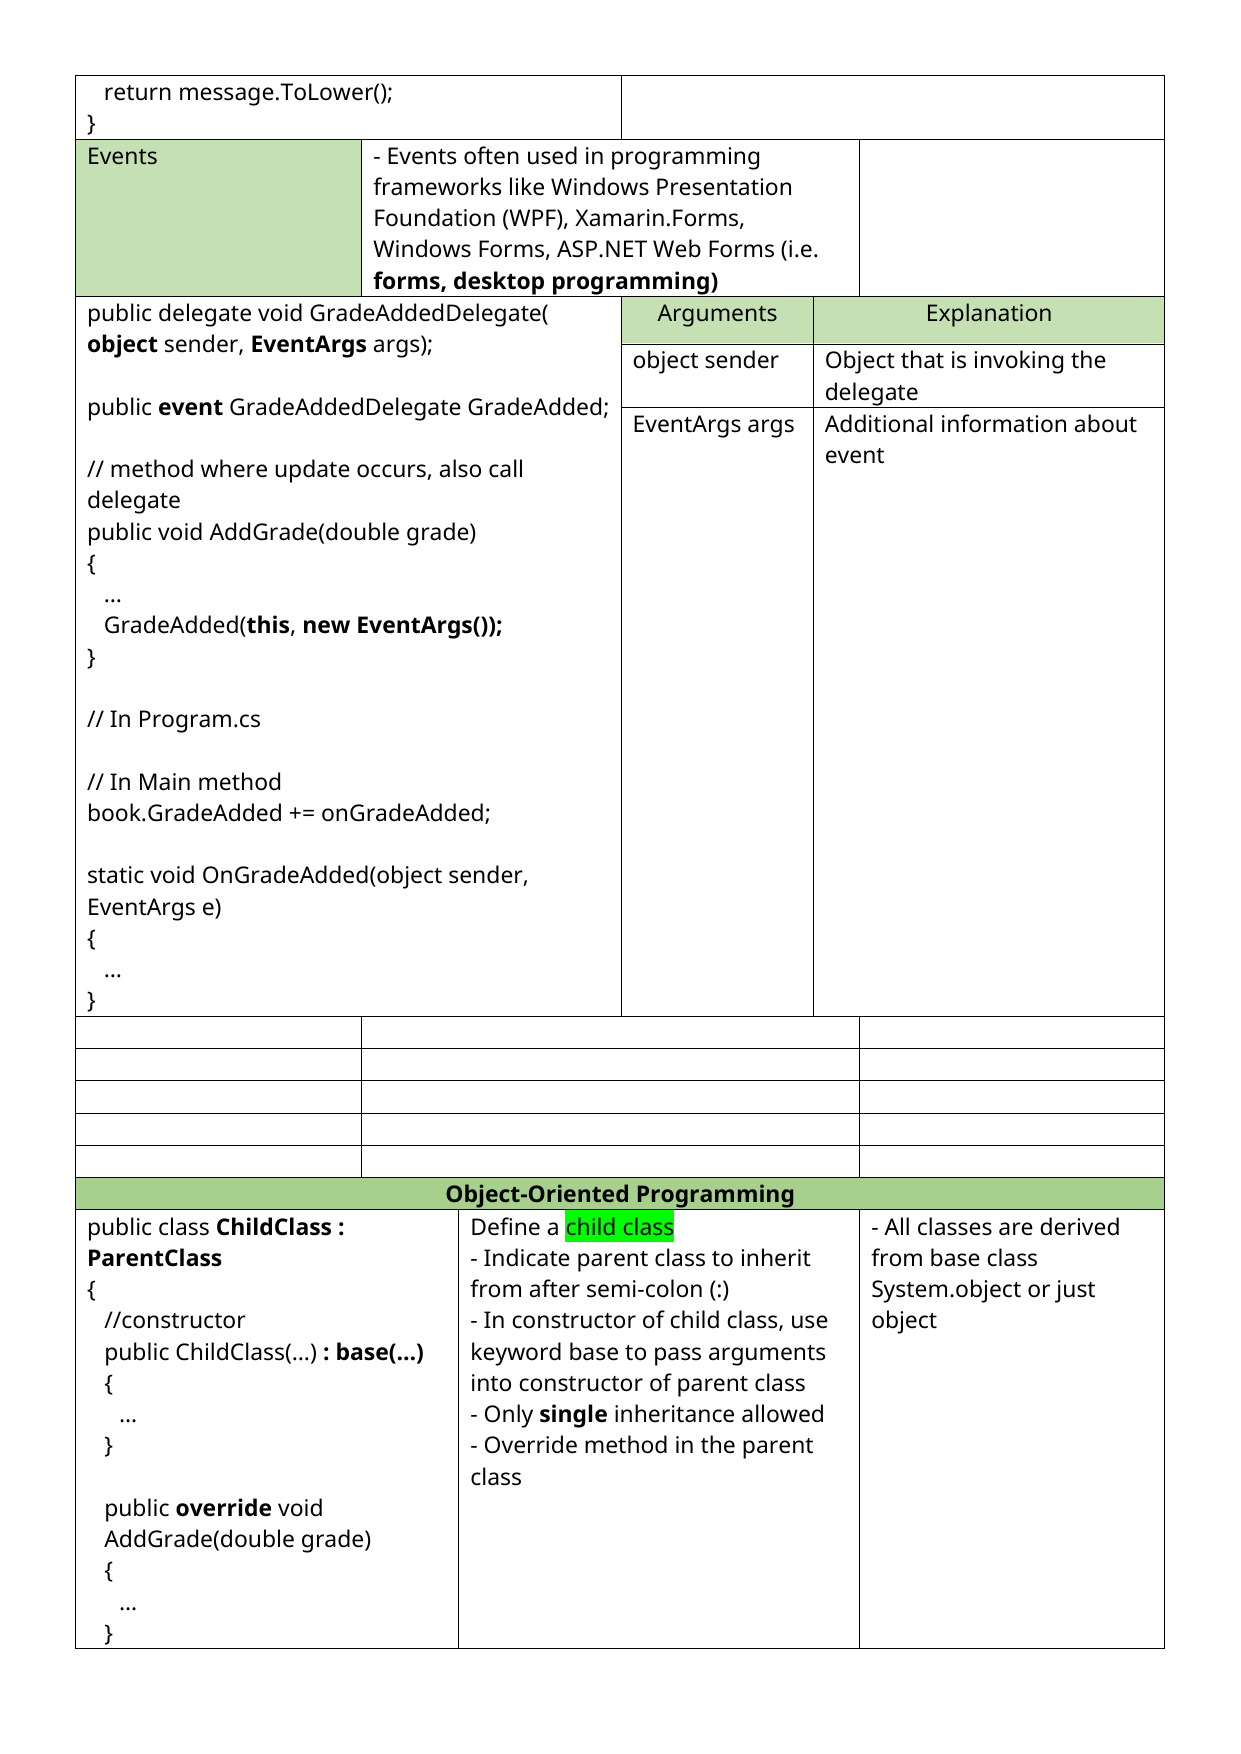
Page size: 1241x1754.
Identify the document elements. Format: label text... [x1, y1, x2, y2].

table_cell public class ChildClass : ParentClass { //constructor public ChildClass(…) : base(…) { … } public override void AddGrade(double grade) { … } } [76, 1210, 458, 1648]
table_cell Events [76, 140, 361, 296]
table_cell [76, 1114, 361, 1145]
table_cell [76, 1146, 361, 1177]
table_cell EventArgs args [622, 408, 813, 1016]
table_cell Object-Oriented Programming [76, 1178, 1164, 1209]
table_cell [860, 1049, 1164, 1080]
table_cell Arguments [622, 297, 813, 343]
table_cell [860, 140, 1164, 296]
table_cell [76, 1017, 361, 1048]
table_cell [860, 1017, 1164, 1048]
table_cell [76, 1081, 361, 1112]
table_cell Additional information about event [814, 408, 1164, 1016]
table_cell [362, 1114, 859, 1145]
table_cell [362, 1049, 859, 1080]
table_cell [860, 1114, 1164, 1145]
table_cell [362, 1017, 859, 1048]
table_cell [860, 1146, 1164, 1177]
table_cell Object that is invoking the delegate [814, 345, 1164, 407]
table_cell [362, 1146, 859, 1177]
table_cell object sender [622, 345, 813, 407]
table_cell [76, 1049, 361, 1080]
table_cell - All classes are derived from base class System.object or just object [860, 1210, 1164, 1648]
table_cell [362, 1081, 859, 1112]
table_cell [860, 1081, 1164, 1112]
table_cell Explanation [814, 297, 1164, 343]
